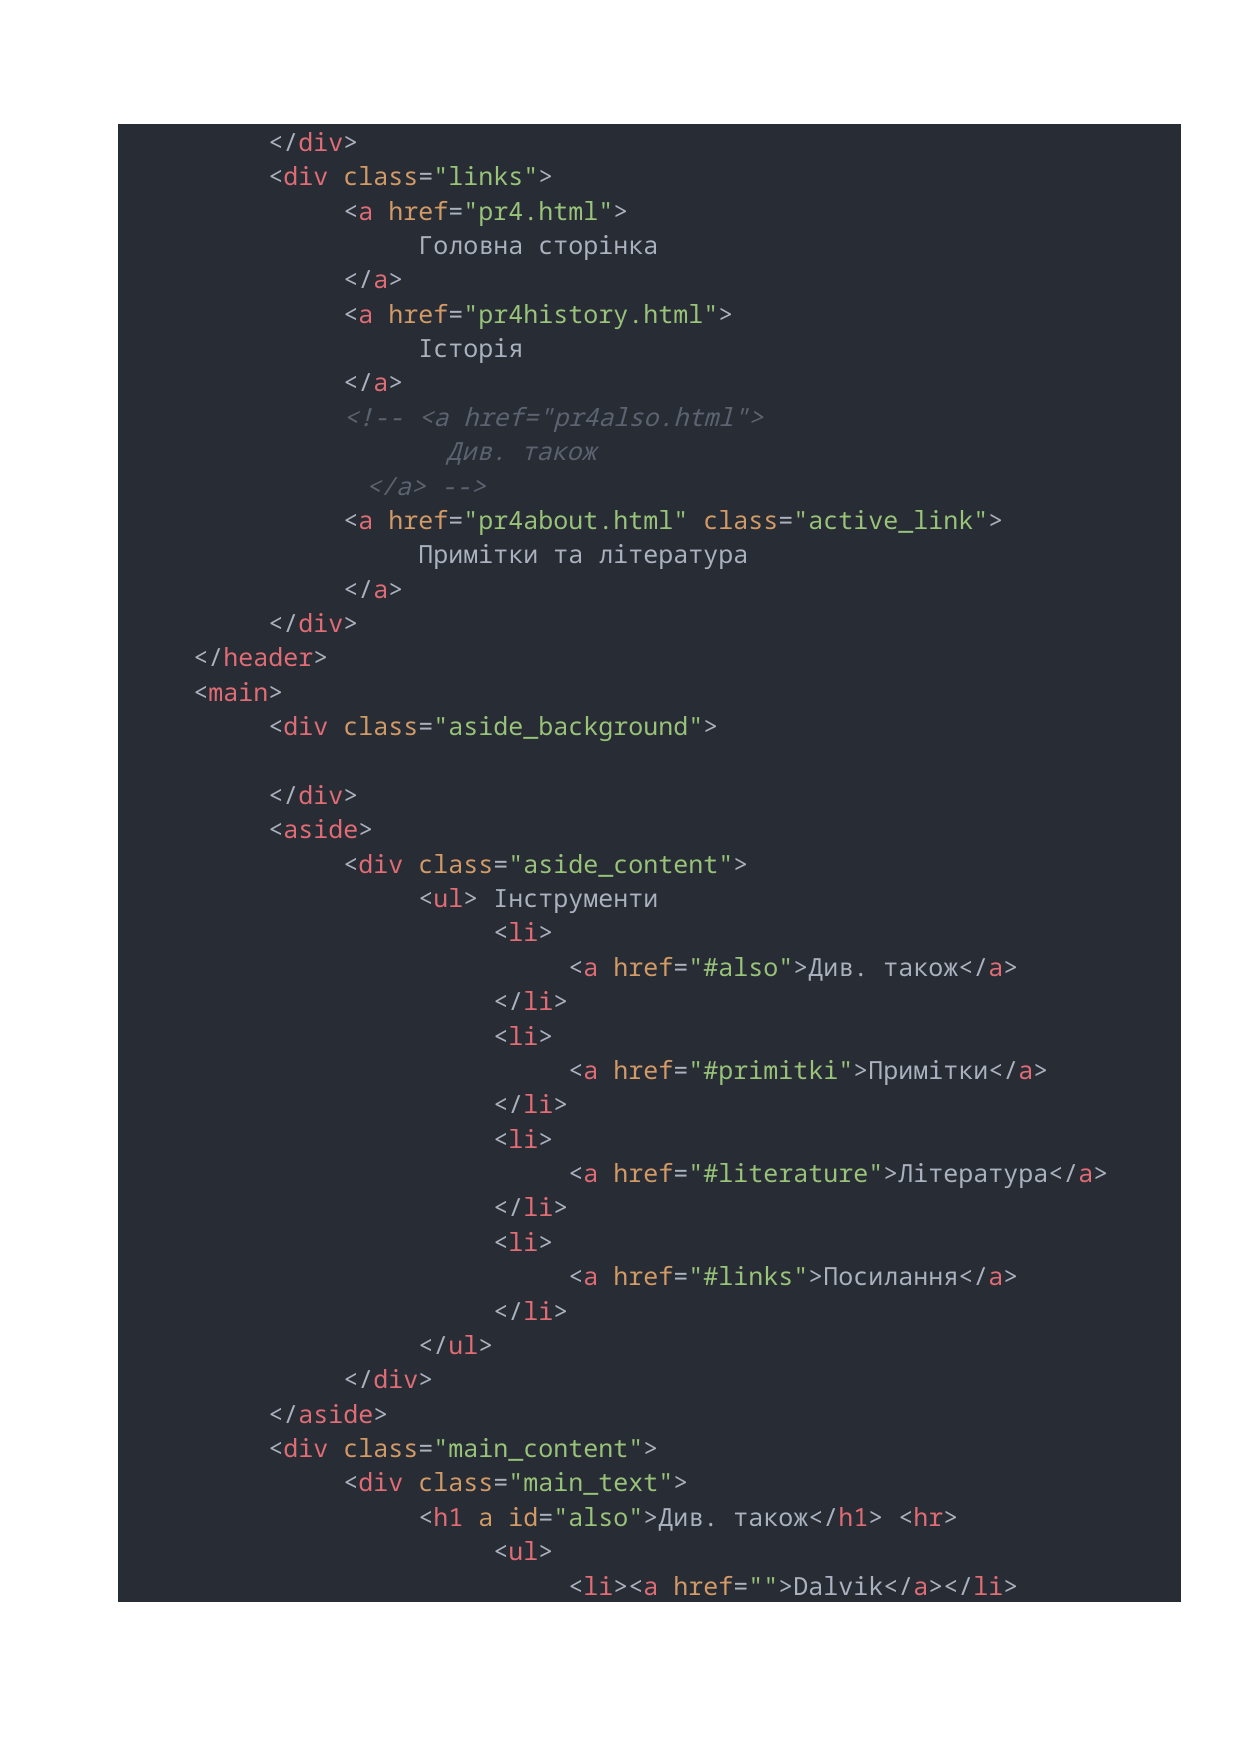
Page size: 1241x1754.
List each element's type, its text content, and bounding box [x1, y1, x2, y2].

text </ul> [118, 1327, 1181, 1362]
text </aside> [118, 1396, 1181, 1430]
text </li> [118, 1293, 1181, 1327]
text <div class="main_content"> [118, 1430, 1181, 1465]
text </a> [118, 262, 1181, 296]
text </div> [118, 124, 1181, 158]
text <li> [118, 1121, 1181, 1155]
text </li> [118, 1190, 1181, 1224]
text <div class="links"> [118, 158, 1181, 193]
text <a href="pr4history.html"> [118, 296, 1181, 330]
text </div> [118, 1362, 1181, 1396]
text <li><a href="">Dalvik</a></li> [118, 1568, 1181, 1602]
text </li> [118, 1087, 1181, 1121]
text <li> [118, 1224, 1181, 1258]
text </div> [118, 777, 1181, 812]
text </header> [118, 640, 1181, 674]
text Історія [118, 330, 1181, 365]
text Примітки та література [118, 537, 1181, 571]
text <aside> [118, 812, 1181, 846]
text <div class="aside_content"> [118, 846, 1181, 880]
text <a href="pr4about.html" class="active_link"> [118, 502, 1181, 537]
text <a href="pr4.html"> [118, 193, 1181, 227]
text <a href="#links">Посилання</a> [118, 1258, 1181, 1293]
text </a> [118, 365, 1181, 399]
text <li> [118, 915, 1181, 949]
text <a href="#literature">Література</a> [118, 1155, 1181, 1190]
text </a> [118, 571, 1181, 605]
text <ul> [118, 1533, 1181, 1568]
text <div class="main_text"> [118, 1465, 1181, 1499]
text <li> [118, 1018, 1181, 1052]
text <h1 a id="also">Див. також</h1> <hr> [118, 1499, 1181, 1533]
text Див. також [118, 433, 1181, 468]
text <div class="aside_background"> [118, 708, 1181, 743]
text </li> [118, 983, 1181, 1018]
text <a href="#primitki">Примітки</a> [118, 1052, 1181, 1087]
text <!-- <a href="pr4also.html"> [118, 399, 1181, 433]
text <a href="#also">Див. також</a> [118, 949, 1181, 983]
text </div> [118, 605, 1181, 640]
text <ul> Інструменти [118, 880, 1181, 915]
text <main> [118, 674, 1181, 708]
text Головна сторінка [118, 227, 1181, 262]
text </a> --> [118, 468, 1181, 502]
